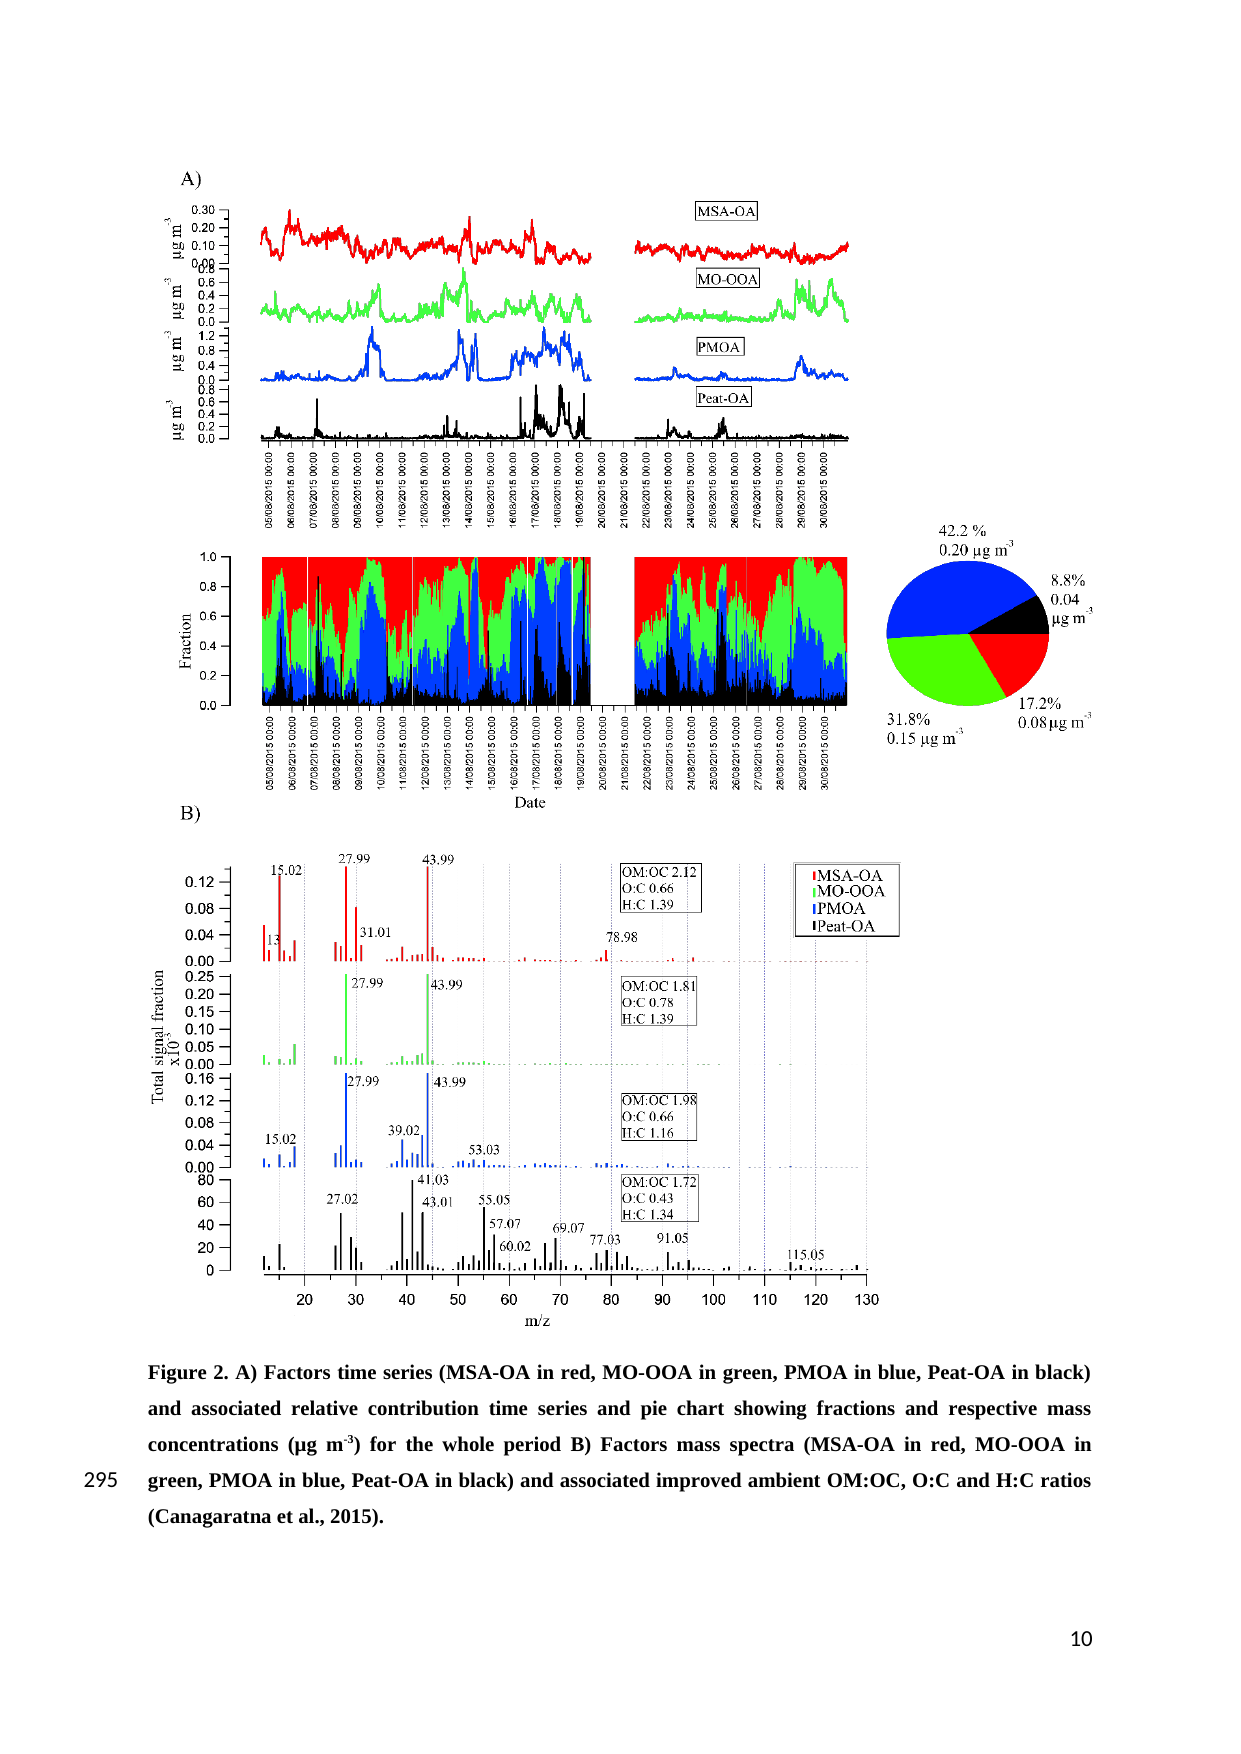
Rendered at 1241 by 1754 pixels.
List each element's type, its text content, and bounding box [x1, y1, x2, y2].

text Figure 2. A) Factors time series (MSA-OA in red, MO-OOA in green, PMOA in blue, Peat-OA in black) and associated relative contribution time series and pie chart showing fractions and respective mass concentrations (μg m-3) for the whole period B) Factors mass spectra (MSA-OA in red, MO-OOA in green, PMOA in blue, Peat-OA in black) and associated improved ambient OM:OC, O:C and H:C ratios (Canagaratna et al., 2015). [148, 1360, 1092, 1528]
picture [147, 147, 1093, 1329]
